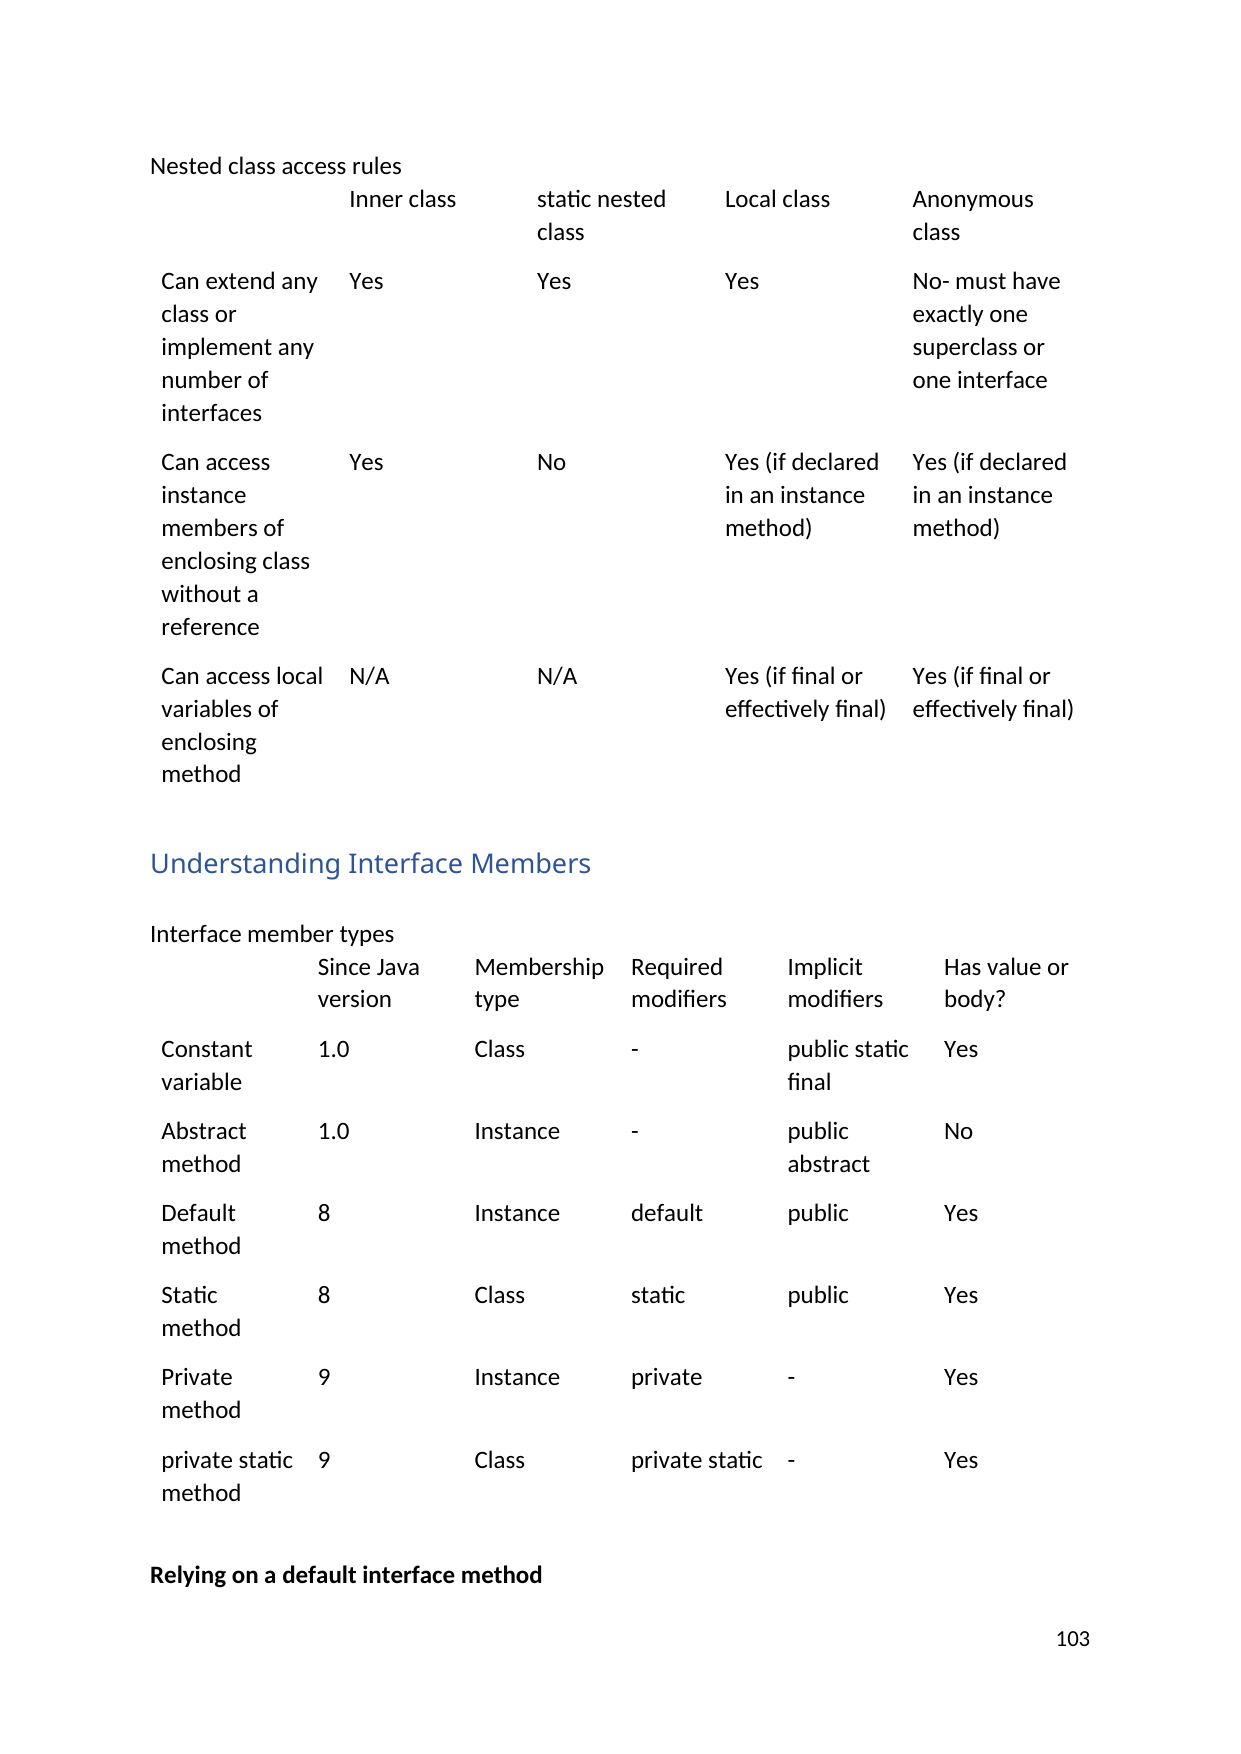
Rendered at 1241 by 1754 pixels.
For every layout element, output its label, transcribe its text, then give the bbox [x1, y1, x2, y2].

text Relying on a default interface method [150, 1559, 1090, 1589]
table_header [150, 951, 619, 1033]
text Nested class access rules [150, 150, 1090, 181]
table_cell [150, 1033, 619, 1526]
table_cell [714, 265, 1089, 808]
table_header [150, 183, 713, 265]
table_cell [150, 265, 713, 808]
subtitle Understanding Interface Members [150, 845, 1090, 882]
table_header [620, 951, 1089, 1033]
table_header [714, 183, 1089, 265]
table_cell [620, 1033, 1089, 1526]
text Interface member types [150, 918, 1090, 948]
